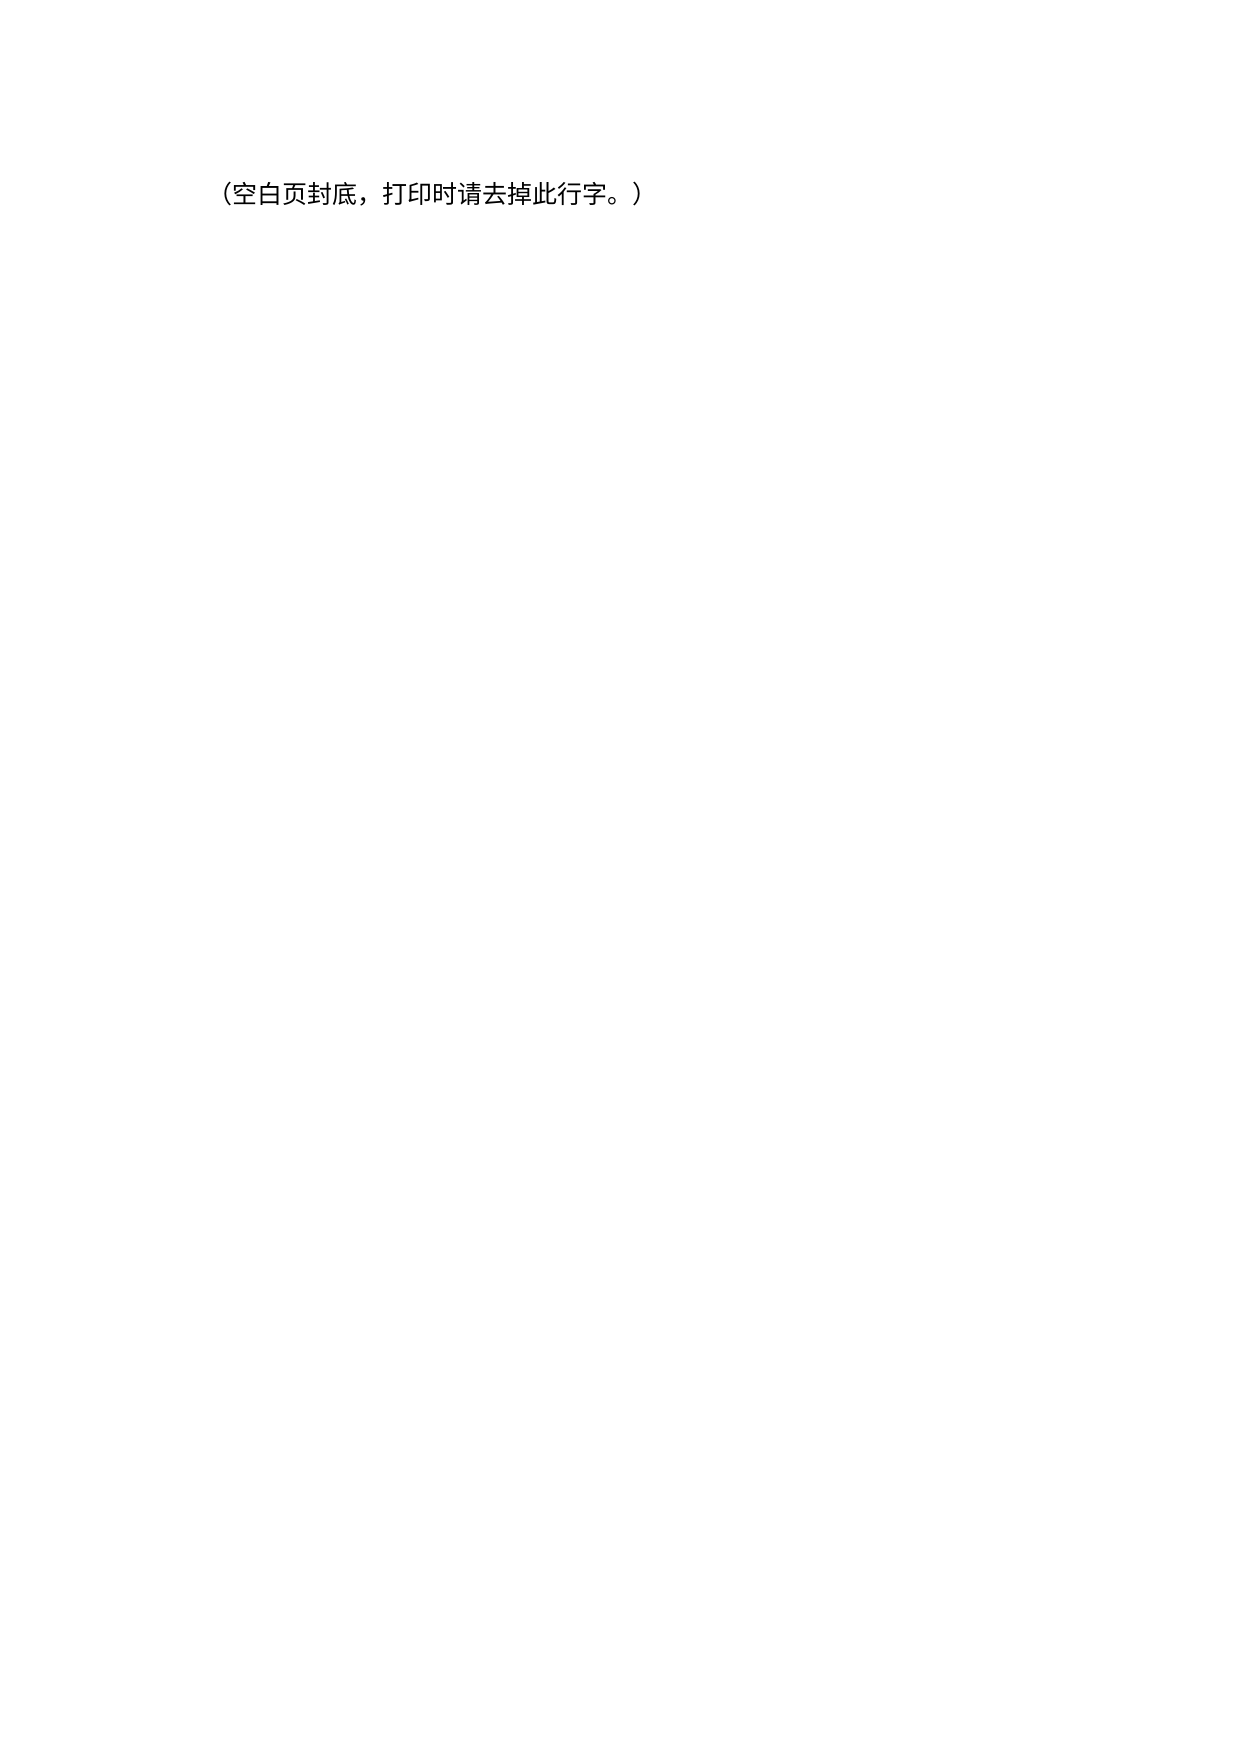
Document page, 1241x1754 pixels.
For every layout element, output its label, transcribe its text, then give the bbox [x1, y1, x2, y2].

text （空白页封底，打印时请去掉此行字。） [207, 161, 1122, 226]
